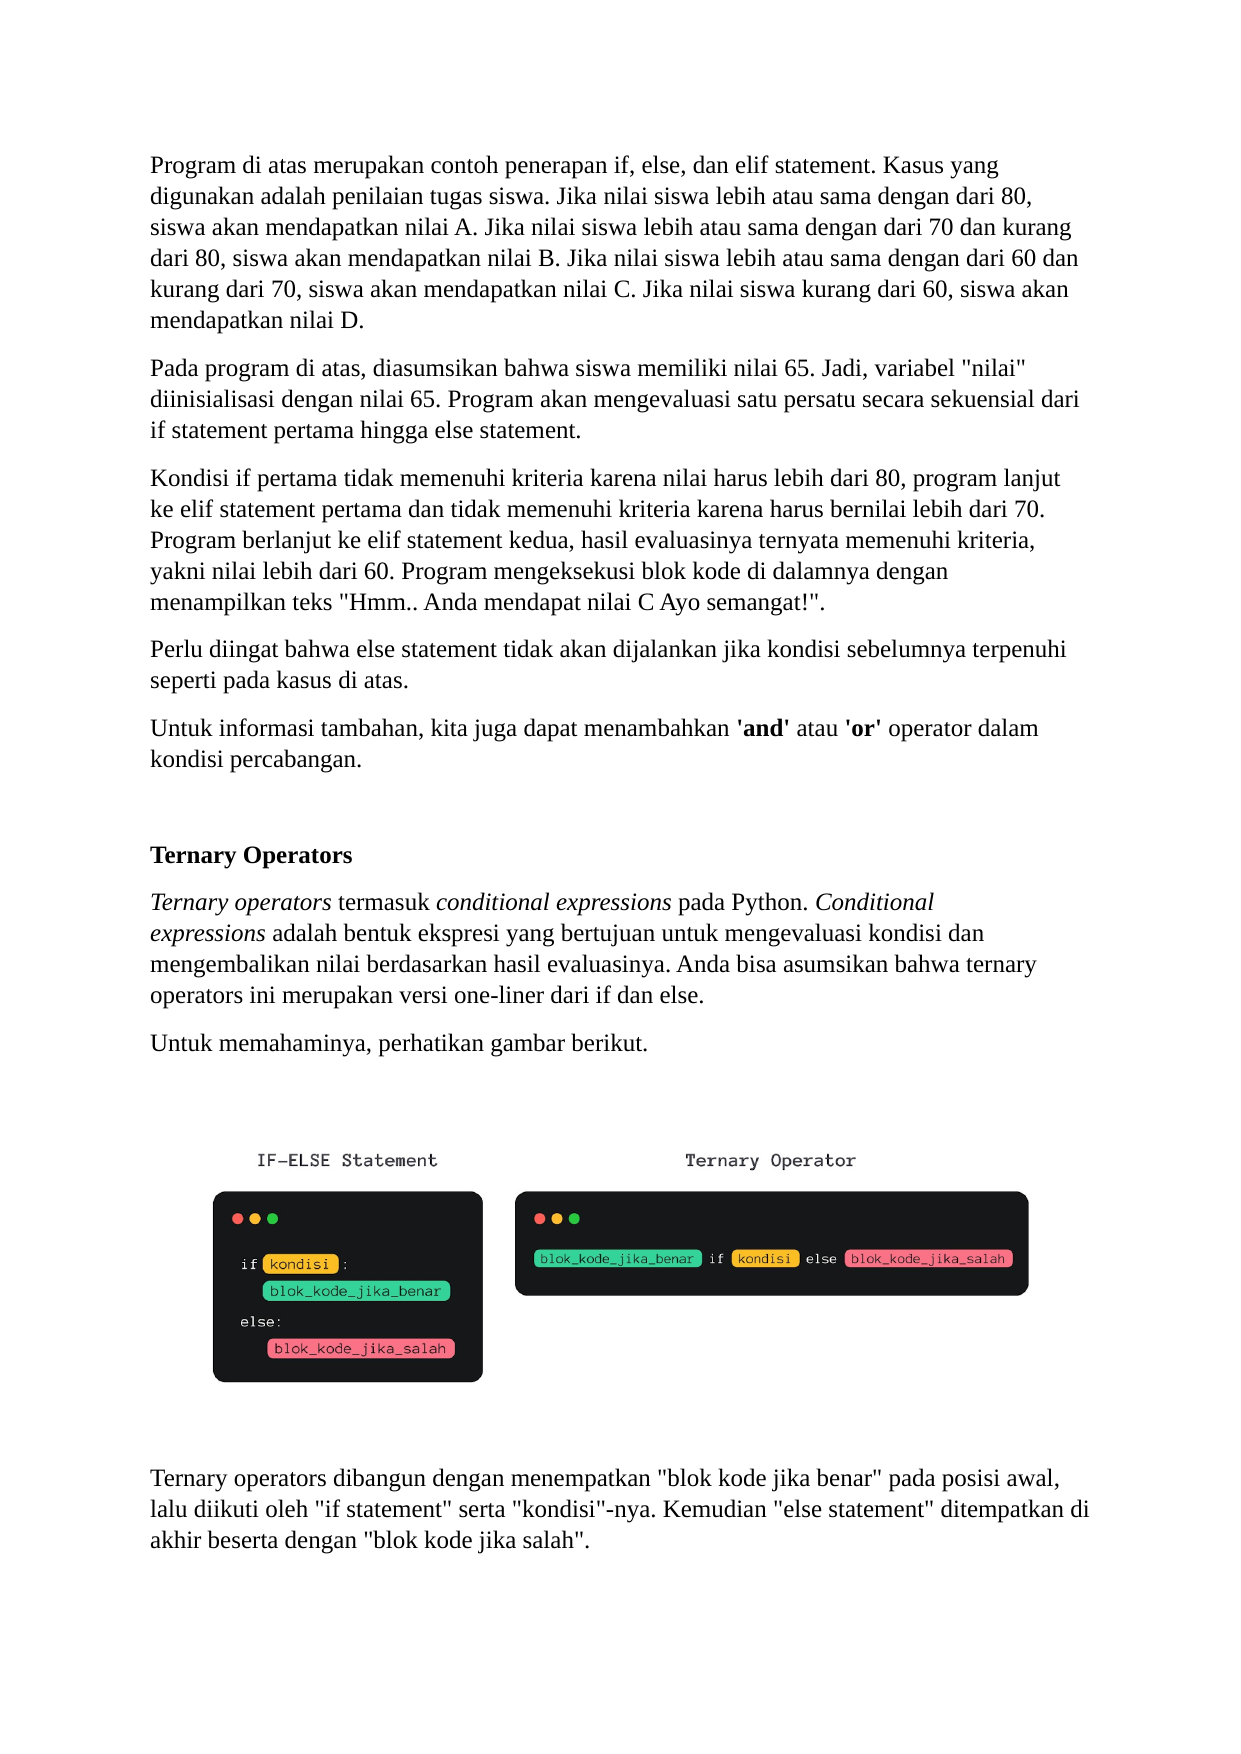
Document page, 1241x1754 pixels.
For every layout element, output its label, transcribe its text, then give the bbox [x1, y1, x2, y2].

text Untuk memahaminya, perhatikan gambar berikut. [150, 1028, 1090, 1057]
text Untuk informasi tambahan, kita juga dapat menambahkan 'and' atau 'or' operator dalam kondisi percabangan. [150, 713, 1090, 773]
text Perlu diingat bahwa else statement tidak akan dijalankan jika kondisi sebelumnya terpenuhi seperti pada kasus di atas. [150, 634, 1090, 694]
text Kondisi if pertama tidak memenuhi kriteria karena nilai harus lebih dari 80, program lanjut ke elif statement pertama dan tidak memenuhi kriteria karena harus bernilai lebih dari 70. Program berlanjut ke elif statement kedua, hasil evaluasinya ternyata memenuhi kriteria, yakni nilai lebih dari 60. Program mengeksekusi blok kode di dalamnya dengan menampilkan teks "Hmm.. Anda mendapat nilai C Ayo semangat!". [150, 463, 1090, 616]
text Ternary Operators [150, 840, 1090, 868]
text Program di atas merupakan contoh penerapan if, else, dan elif statement. Kasus yang digunakan adalah penilaian tugas siswa. Jika nilai siswa lebih atau sama dengan dari 80, siswa akan mendapatkan nilai A. Jika nilai siswa lebih atau sama dengan dari 70 dan kurang dari 80, siswa akan mendapatkan nilai B. Jika nilai siswa lebih atau sama dengan dari 60 dan kurang dari 70, siswa akan mendapatkan nilai C. Jika nilai siswa kurang dari 60, siswa akan mendapatkan nilai D. [150, 150, 1090, 334]
text Ternary operators termasuk conditional expressions pada Python. Conditional expressions adalah bentuk ekspresi yang bertujuan untuk mengevaluasi kondisi dan mengembalikan nilai berdasarkan hasil evaluasinya. Anda bisa asumsikan bahwa ternary operators ini merupakan versi one-liner dari if dan else. [150, 887, 1090, 1009]
text Pada program di atas, diasumsikan bahwa siswa memiliki nilai 65. Jadi, variabel "nilai" diinisialisasi dengan nilai 65. Program akan mengevaluasi satu persatu secara sekuensial dari if statement pertama hingga else statement. [150, 353, 1090, 444]
picture [150, 1076, 1091, 1445]
text Ternary operators dibangun dengan menempatkan "blok kode jika benar" pada posisi awal, lalu diikuti oleh "if statement" serta "kondisi"-nya. Kemudian "else statement" ditempatkan di akhir beserta dengan "blok kode jika salah". [150, 1463, 1090, 1554]
